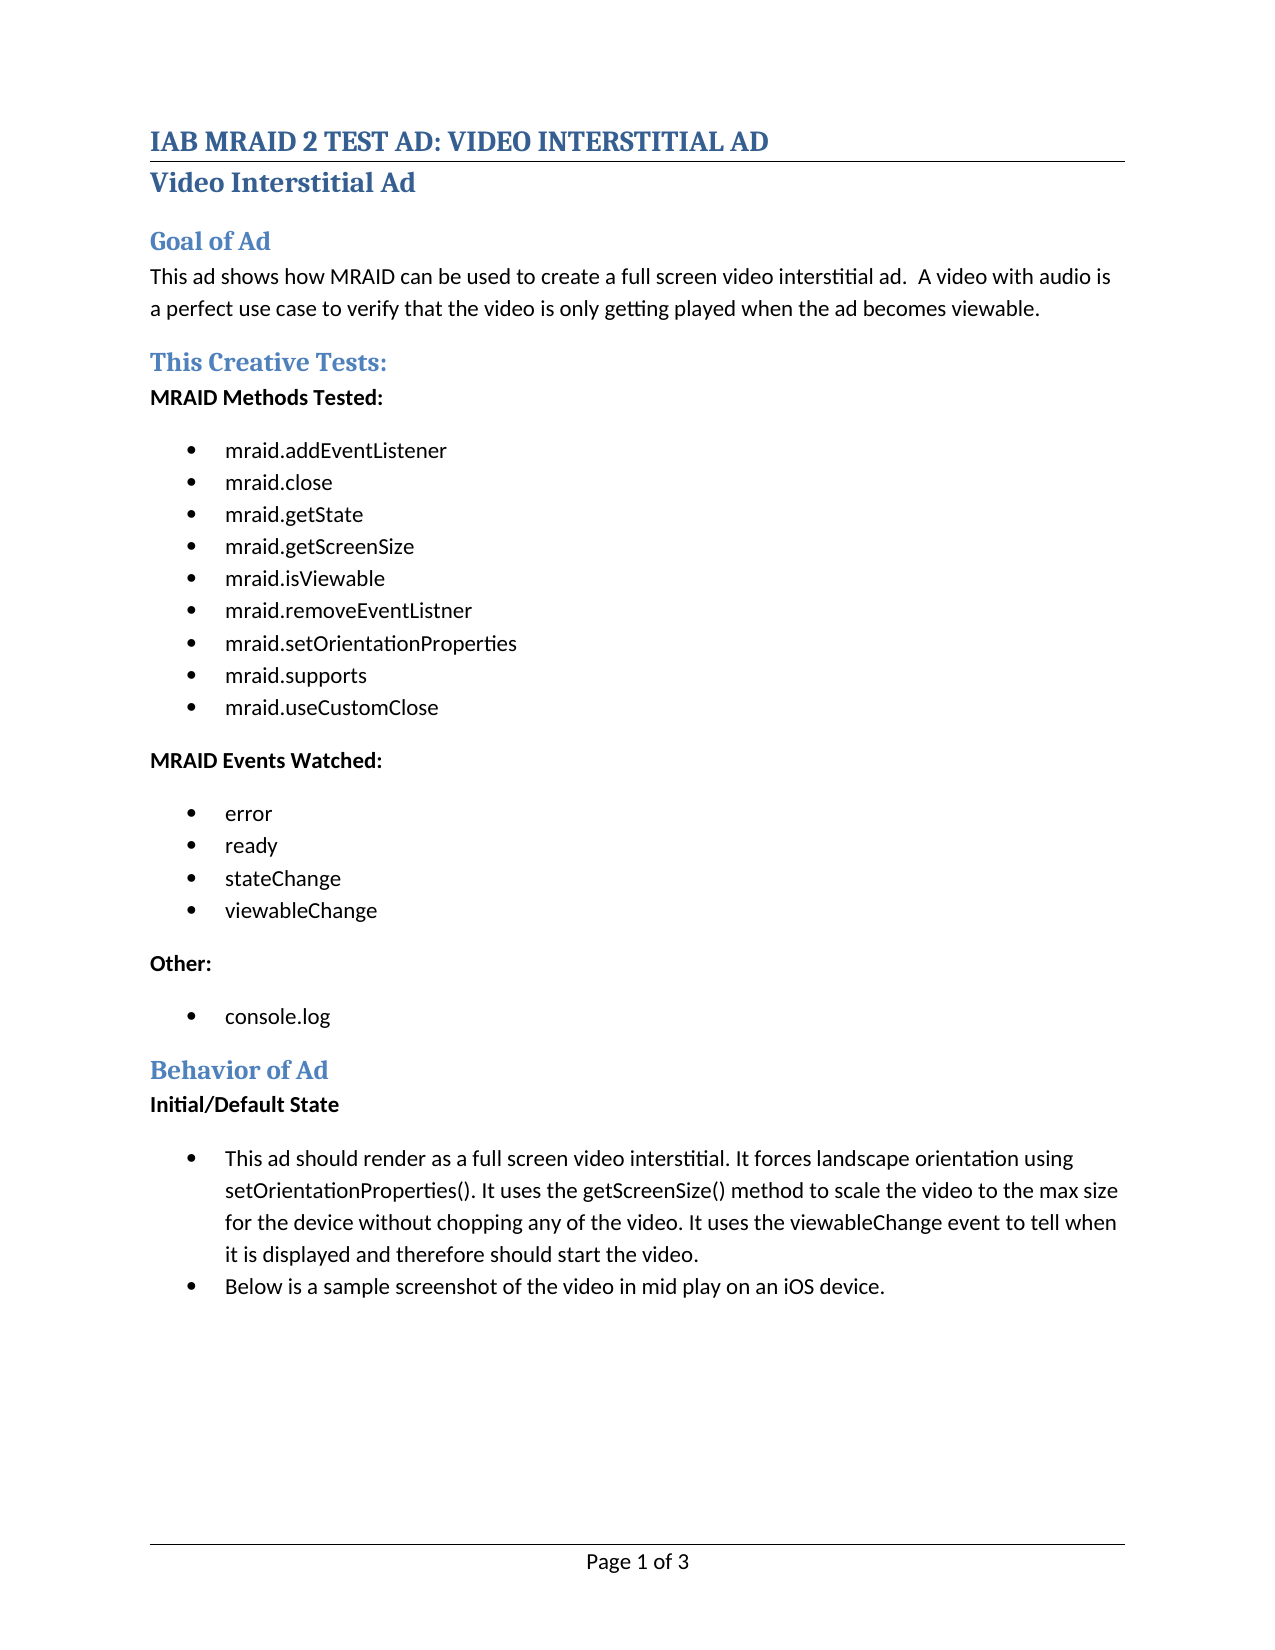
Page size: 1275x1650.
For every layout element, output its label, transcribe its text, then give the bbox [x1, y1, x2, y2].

list mraid.close [187, 468, 1125, 496]
list mraid.setOrientationProperties [187, 629, 1125, 657]
list mraid.removeEventListner [187, 597, 1125, 625]
list mraid.isViewable [187, 564, 1125, 592]
subtitle Video Interstitial Ad [150, 167, 1125, 200]
list mraid.getState [187, 500, 1125, 528]
list ready [187, 831, 1125, 859]
list mraid.supports [187, 661, 1125, 689]
subtitle Behavior of Ad [150, 1055, 1125, 1086]
text This ad shows how MRAID can be used to create a full screen video interstitial ad. A video with audio is a perfect use case to verify that the video is only getting played when the ad becomes viewable. [150, 262, 1125, 322]
text Other: [150, 949, 1125, 977]
subtitle This Creative Tests: [150, 347, 1125, 378]
list mraid.useCustomClose [187, 693, 1125, 721]
list This ad should render as a full screen video interstitial. It forces landscape orientation using setOrientationProperties(). It uses the getScreenSize() method to scale the video to the max size for the device without chopping any of the video. It uses the viewableChange event to tell when it is displayed and therefore should start the video. [187, 1144, 1125, 1268]
subtitle Goal of Ad [150, 226, 1125, 257]
list Below is a sample screenshot of the video in mid play on an iOS device. [187, 1272, 1125, 1300]
list viewableChange [187, 896, 1125, 924]
list stateChange [187, 864, 1125, 892]
text Initial/Default State [150, 1091, 1125, 1119]
list mraid.addEventListener [187, 436, 1125, 464]
text MRAID Events Watched: [150, 746, 1125, 774]
list mraid.getScreenSize [187, 532, 1125, 560]
list error [187, 799, 1125, 827]
text MRAID Methods Tested: [150, 383, 1125, 411]
list console.log [187, 1002, 1125, 1030]
